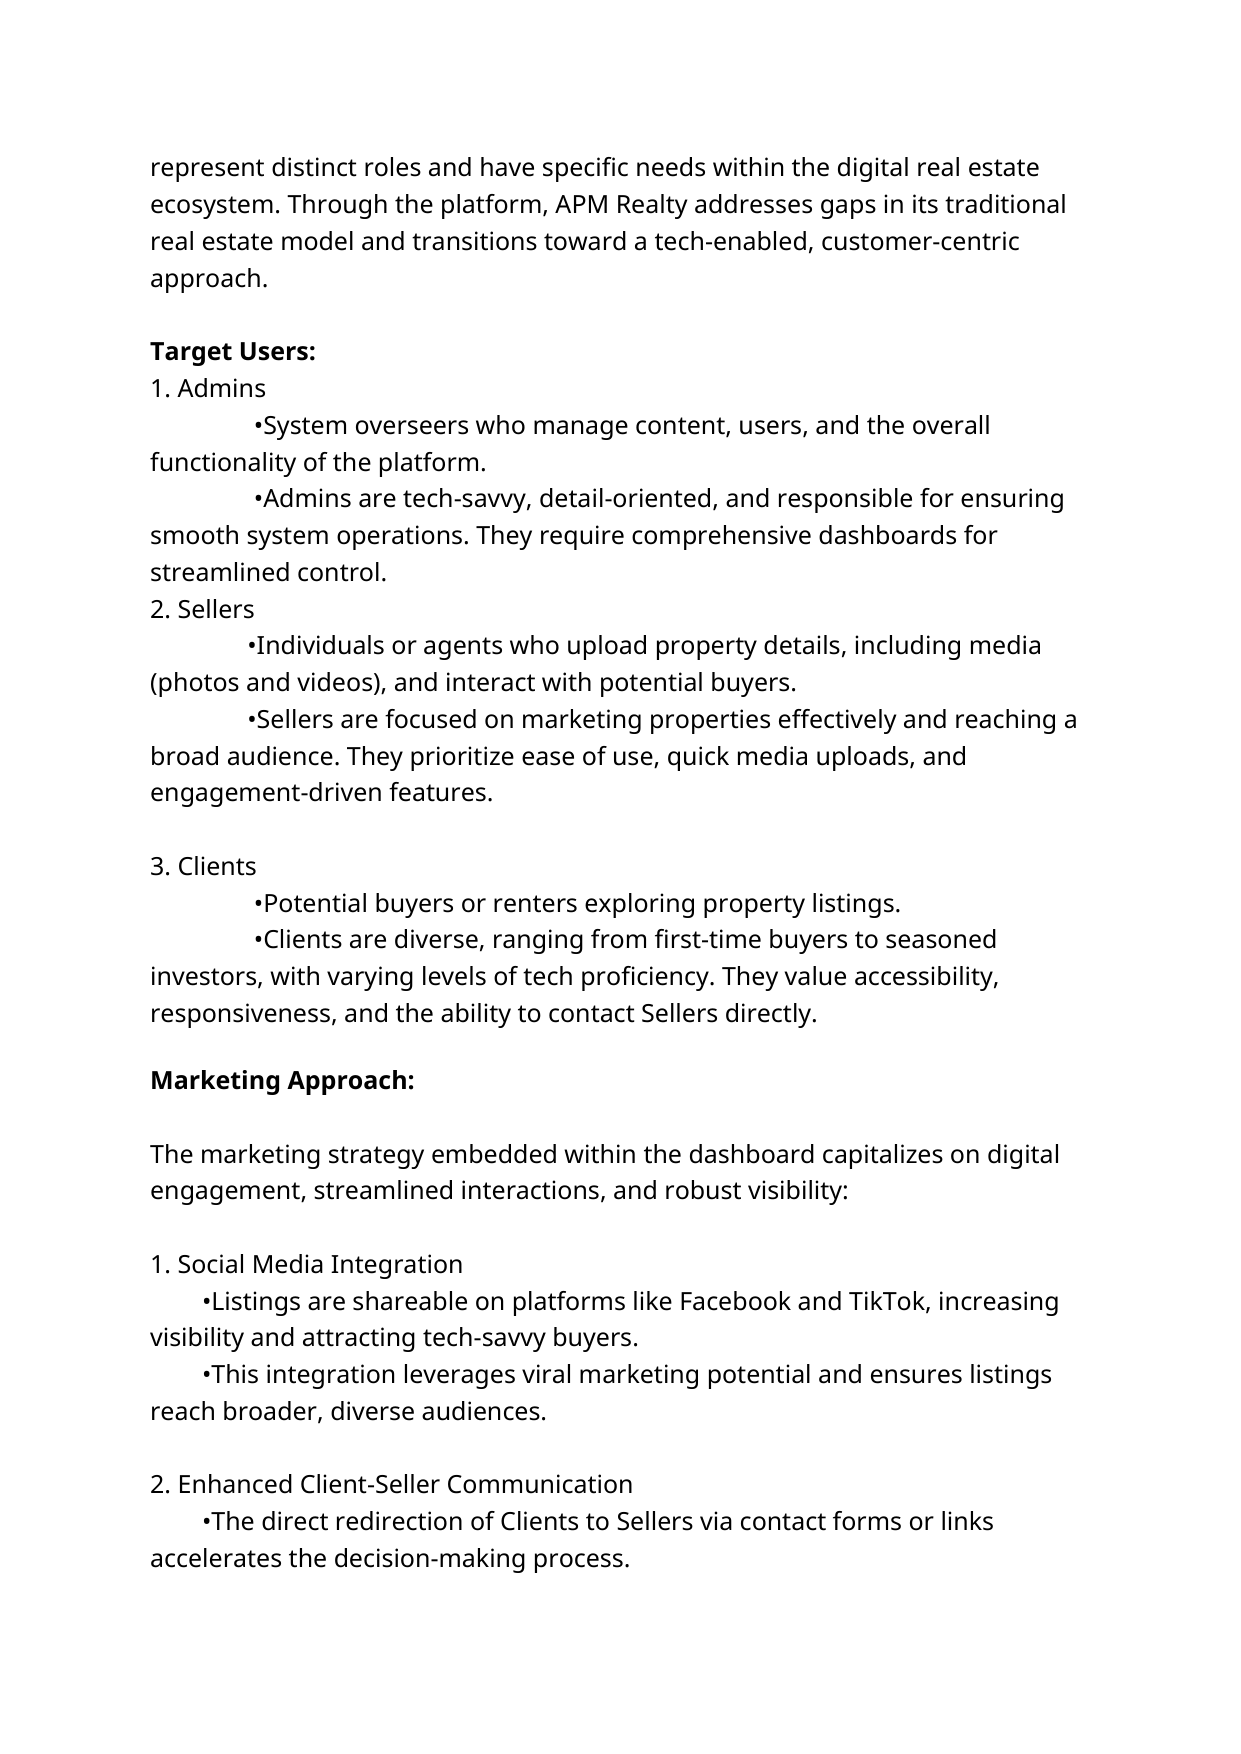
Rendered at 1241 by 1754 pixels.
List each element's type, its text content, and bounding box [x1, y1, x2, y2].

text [150, 150, 1090, 294]
text 1. Social Media Integration [150, 1247, 1090, 1281]
text •Potential buyers or renters exploring property listings. [150, 885, 1090, 919]
text 2. Enhanced Client-Seller Communication [150, 1467, 1090, 1501]
text The marketing strategy embedded within the dashboard capitalizes on digital engagement, streamlined interactions, and robust visibility: [150, 1136, 1090, 1207]
text •The direct redirection of Clients to Sellers via contact forms or links accelerates the decision-making process. [150, 1504, 1090, 1575]
text •Listings are shareable on platforms like Facebook and TikTok, increasing visibility and attracting tech-savvy buyers. [150, 1283, 1090, 1354]
text •Sellers are focused on marketing properties effectively and reaching a broad audience. They prioritize ease of use, quick media uploads, and engagement-driven features. [150, 702, 1090, 809]
text Marketing Approach: [150, 1063, 1090, 1097]
text •Clients are diverse, ranging from first-time buyers to seasoned investors, with varying levels of tech proficiency. They value accessibility, responsiveness, and the ability to contact Sellers directly. [150, 922, 1090, 1030]
text •Individuals or agents who upload property details, including media (photos and videos), and interact with potential buyers. [150, 628, 1090, 699]
text 3. Clients [150, 849, 1090, 883]
text 1. Admins [150, 371, 1090, 405]
text •System overseers who manage content, users, and the overall functionality of the platform. [150, 407, 1090, 478]
text •Admins are tech-savvy, detail-oriented, and responsible for ensuring smooth system operations. They require comprehensive dashboards for streamlined control. [150, 481, 1090, 588]
text •This integration leverages viral marketing potential and ensures listings reach broader, diverse audiences. [150, 1357, 1090, 1428]
text Target Users: [150, 334, 1090, 368]
text 2. Sellers [150, 591, 1090, 625]
